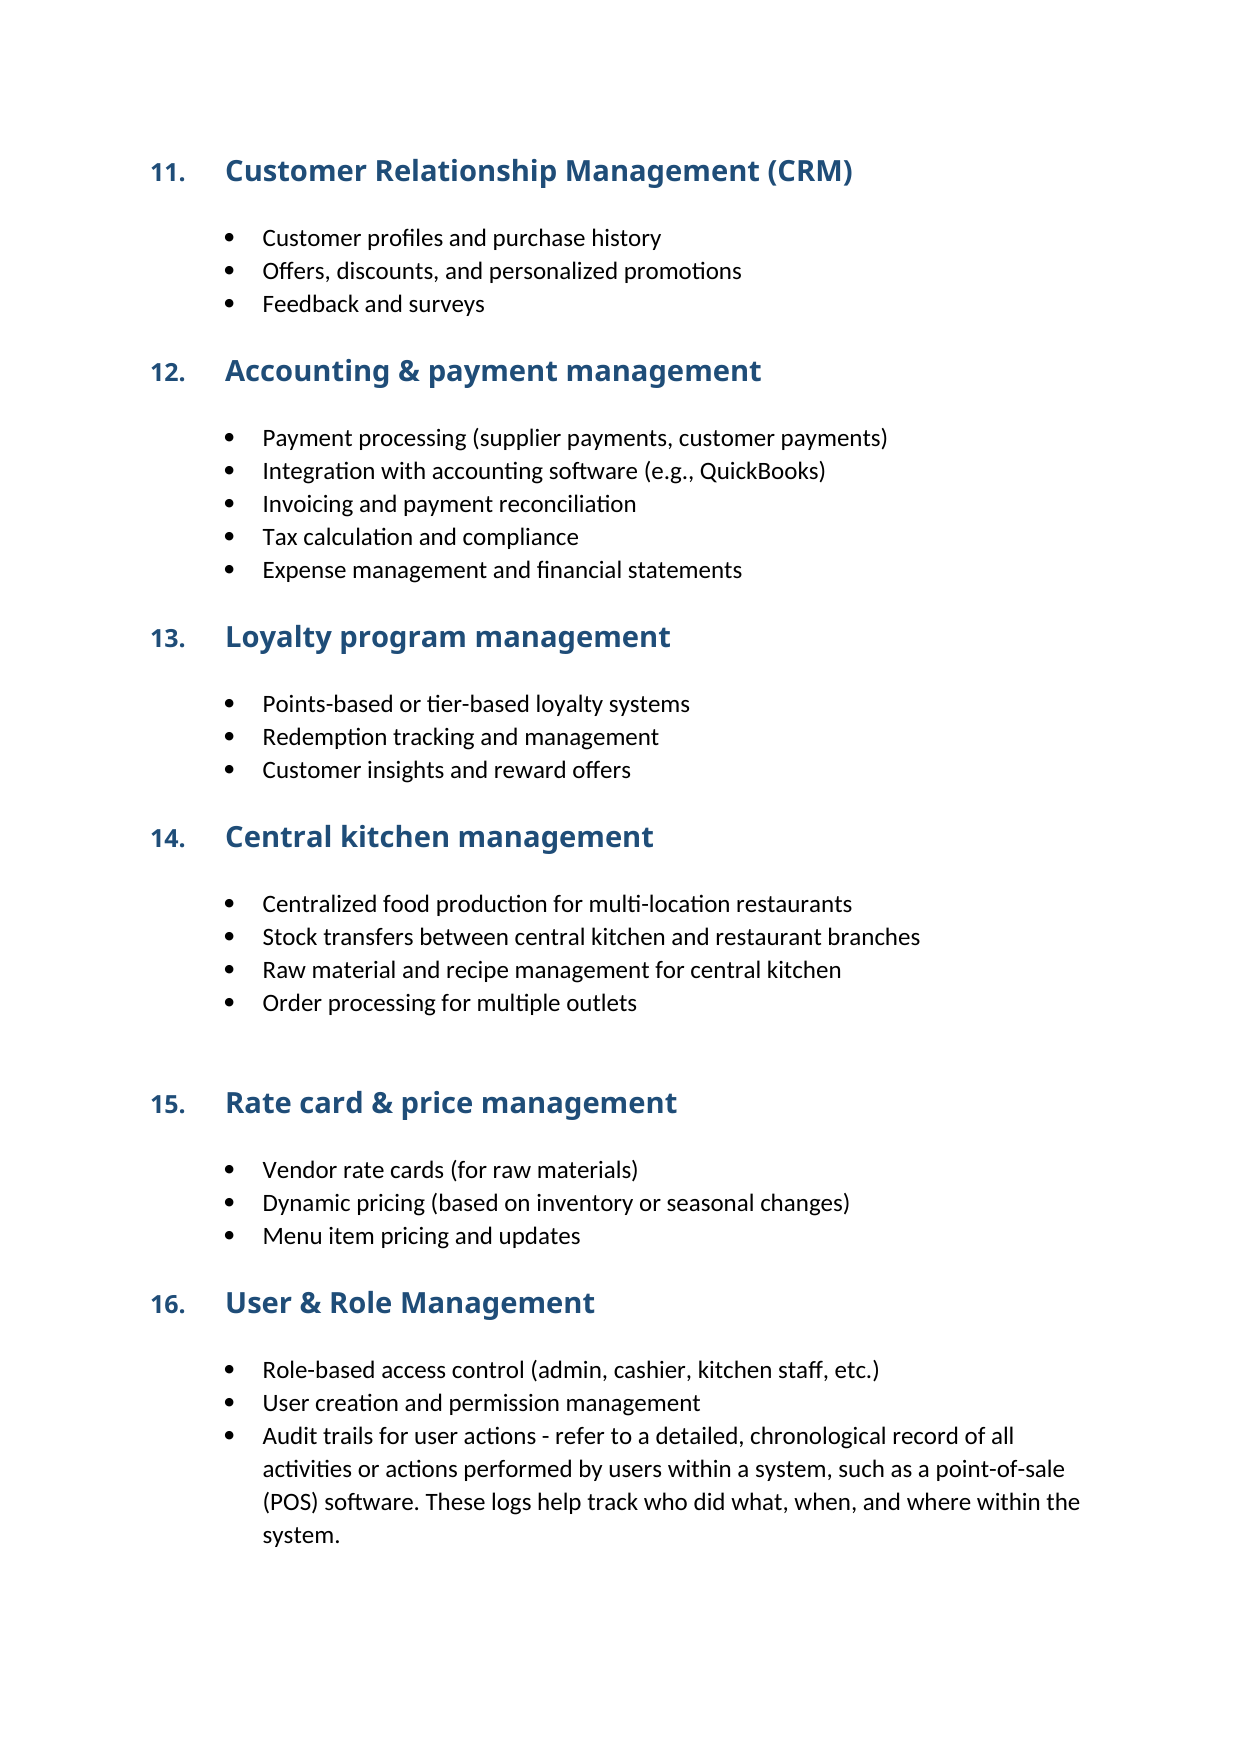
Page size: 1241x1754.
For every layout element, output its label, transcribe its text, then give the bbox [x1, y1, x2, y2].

list User creation and permission management [225, 1387, 1090, 1418]
list Centralized food production for multi-location restaurants [225, 888, 1090, 919]
subtitle Rate card & price management [150, 1082, 1090, 1122]
list Menu item pricing and updates [225, 1220, 1090, 1251]
list Points-based or tier-based loyalty systems [225, 688, 1090, 719]
list Vendor rate cards (for raw materials) [225, 1154, 1090, 1185]
list Raw material and recipe management for central kitchen [225, 954, 1090, 984]
subtitle Customer Relationship Management (CRM) [150, 150, 1090, 190]
list Integration with accounting software (e.g., QuickBooks) [225, 455, 1090, 486]
list Customer profiles and purchase history [225, 222, 1090, 253]
list Offers, discounts, and personalized promotions [225, 255, 1090, 286]
subtitle Loyalty program management [150, 616, 1090, 656]
list Expense management and financial statements [225, 554, 1090, 584]
list Stock transfers between central kitchen and restaurant branches [225, 921, 1090, 952]
list Invoicing and payment reconciliation [225, 488, 1090, 518]
list Dynamic pricing (based on inventory or seasonal changes) [225, 1187, 1090, 1218]
subtitle User & Role Management [150, 1282, 1090, 1322]
list Audit trails for user actions - refer to a detailed, chronological record of all activities or actions performed by users within a system, such as a point-of-sale (POS) software. These logs help track who did what, when, and where within the system. [225, 1420, 1090, 1549]
list Customer insights and reward offers [225, 754, 1090, 784]
list Redemption tracking and management [225, 721, 1090, 752]
subtitle Accounting & payment management [150, 350, 1090, 390]
list Tax calculation and compliance [225, 521, 1090, 551]
list Feedback and surveys [225, 288, 1090, 318]
subtitle Central kitchen management [150, 816, 1090, 856]
list Payment processing (supplier payments, customer payments) [225, 422, 1090, 453]
list Order processing for multiple outlets [225, 987, 1090, 1017]
list Role-based access control (admin, cashier, kitchen staff, etc.) [225, 1354, 1090, 1385]
